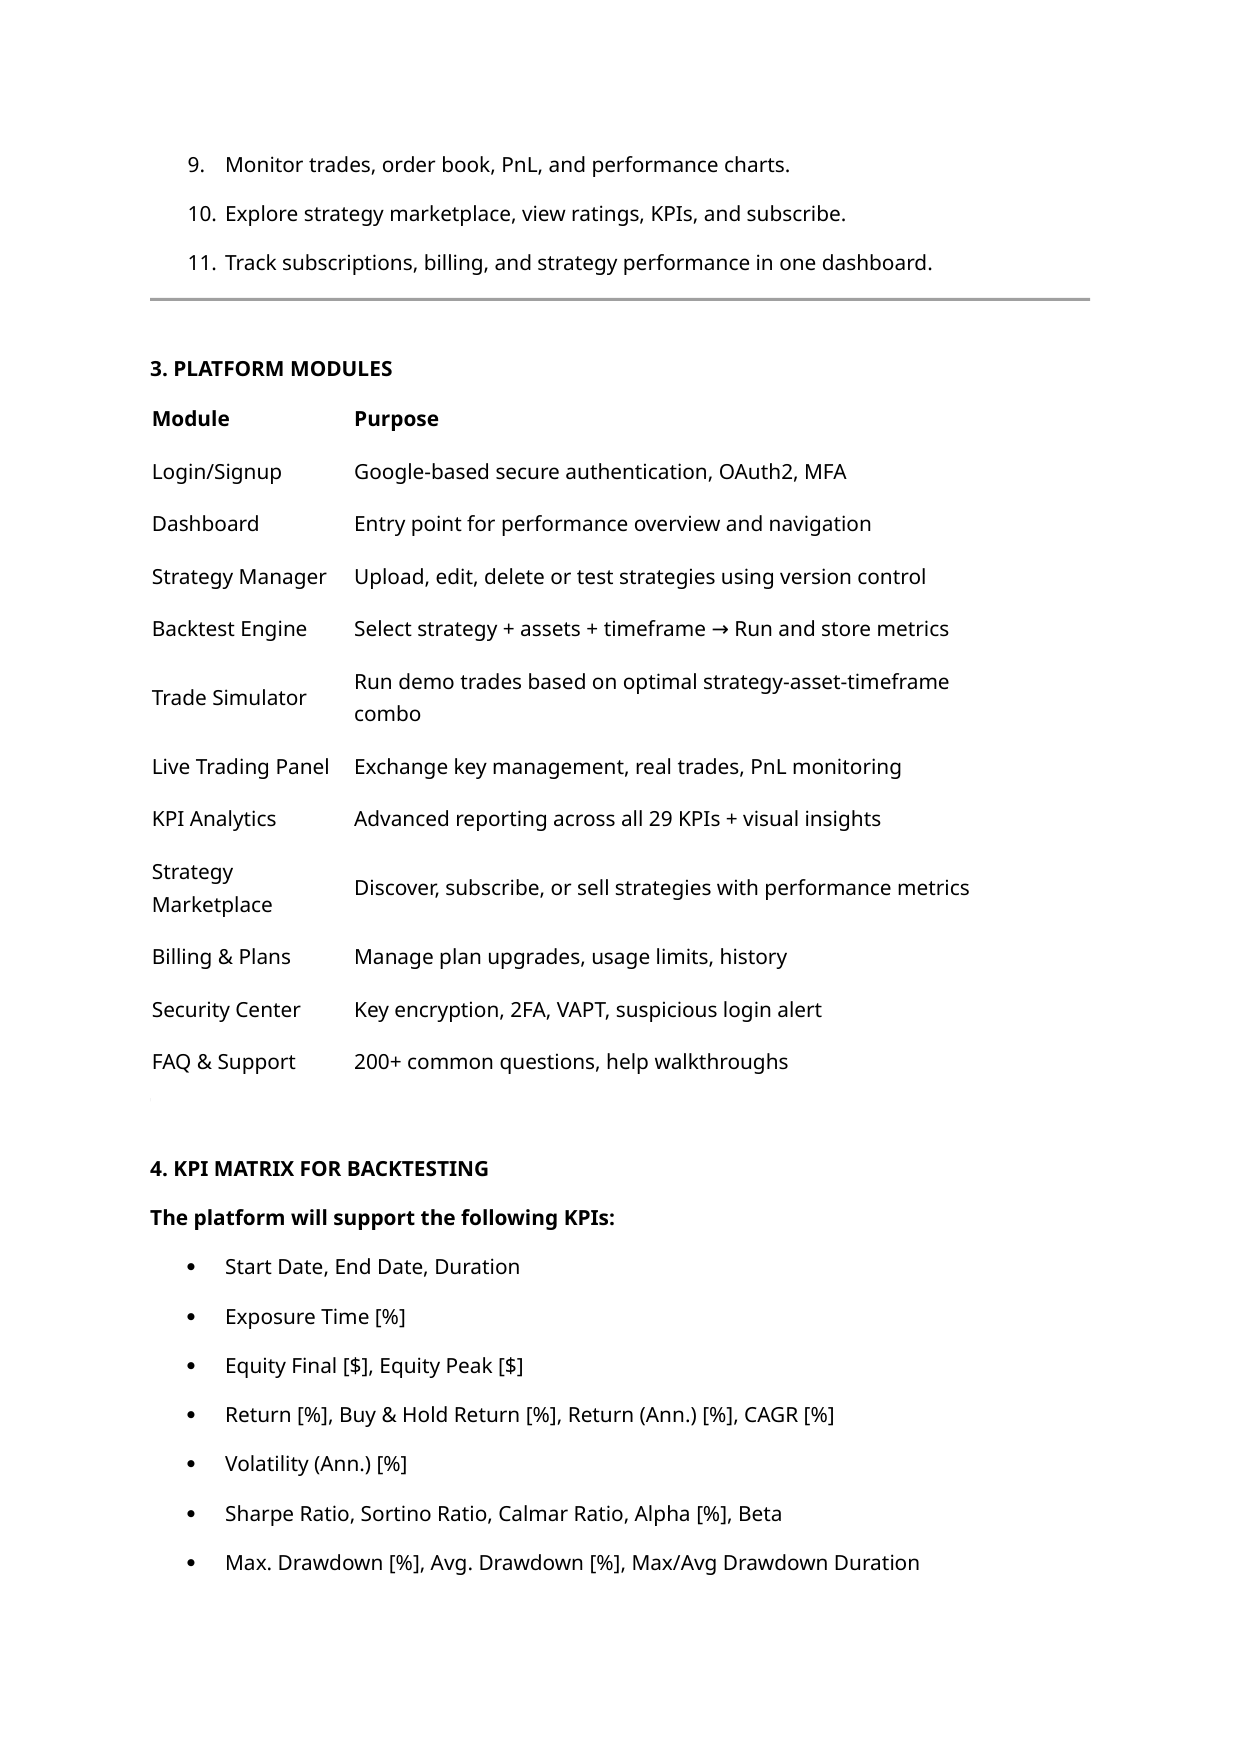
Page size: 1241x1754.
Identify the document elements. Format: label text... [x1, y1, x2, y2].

text 4. KPI MATRIX FOR BACKTESTING [150, 1154, 1090, 1182]
table_cell Live Trading Panel [150, 751, 352, 803]
table_cell Run demo trades based on optimal strategy-asset-timeframe combo [353, 665, 991, 751]
text 3. PLATFORM MODULES [150, 354, 1090, 382]
table_cell FAQ & Support [150, 1046, 352, 1098]
table_cell Login/Signup [150, 455, 352, 508]
table_cell Manage plan upgrades, usage limits, history [353, 941, 991, 993]
table_cell KPI Analytics [150, 803, 352, 856]
list Exposure Time [%] [187, 1302, 1090, 1330]
table_cell Strategy Marketplace [150, 856, 352, 941]
table_cell Upload, edit, delete or test strategies using version control [353, 560, 991, 613]
list Volatility (Ann.) [%] [187, 1449, 1090, 1478]
list Start Date, End Date, Duration [187, 1252, 1090, 1281]
list Explore strategy marketplace, view ratings, KPIs, and subscribe. [187, 199, 1090, 228]
table_cell Exchange key management, real trades, PnL monitoring [353, 751, 991, 803]
list Return [%], Buy & Hold Return [%], Return (Ann.) [%], CAGR [%] [187, 1400, 1090, 1429]
table_cell Trade Simulator [150, 665, 352, 751]
list Track subscriptions, billing, and strategy performance in one dashboard. [187, 248, 1090, 277]
list Monitor trades, order book, PnL, and performance charts. [187, 150, 1090, 178]
table_cell Security Center [150, 993, 352, 1046]
table_cell Backtest Engine [150, 613, 352, 665]
table_cell Advanced reporting across all 29 KPIs + visual insights [353, 803, 991, 856]
text The platform will support the following KPIs: [150, 1203, 1090, 1232]
table_cell Strategy Manager [150, 560, 352, 613]
table_cell Key encryption, 2FA, VAPT, suspicious login alert [353, 993, 991, 1046]
table_cell Billing & Plans [150, 941, 352, 993]
table_cell Discover, subscribe, or sell strategies with performance metrics [353, 856, 991, 941]
table_cell Google-based secure authentication, OAuth2, MFA [353, 455, 991, 508]
list Max. Drawdown [%], Avg. Drawdown [%], Max/Avg Drawdown Duration [187, 1548, 1090, 1577]
table_cell 200+ common questions, help walkthroughs [353, 1046, 991, 1098]
table_cell Select strategy + assets + timeframe → Run and store metrics [353, 613, 991, 665]
table_cell Dashboard [150, 508, 352, 560]
table_header Module [150, 403, 352, 455]
table_cell Entry point for performance overview and navigation [353, 508, 991, 560]
list Sharpe Ratio, Sortino Ratio, Calmar Ratio, Alpha [%], Beta [187, 1499, 1090, 1527]
list Equity Final [$], Equity Peak [$] [187, 1351, 1090, 1379]
table_header Purpose [353, 403, 991, 455]
